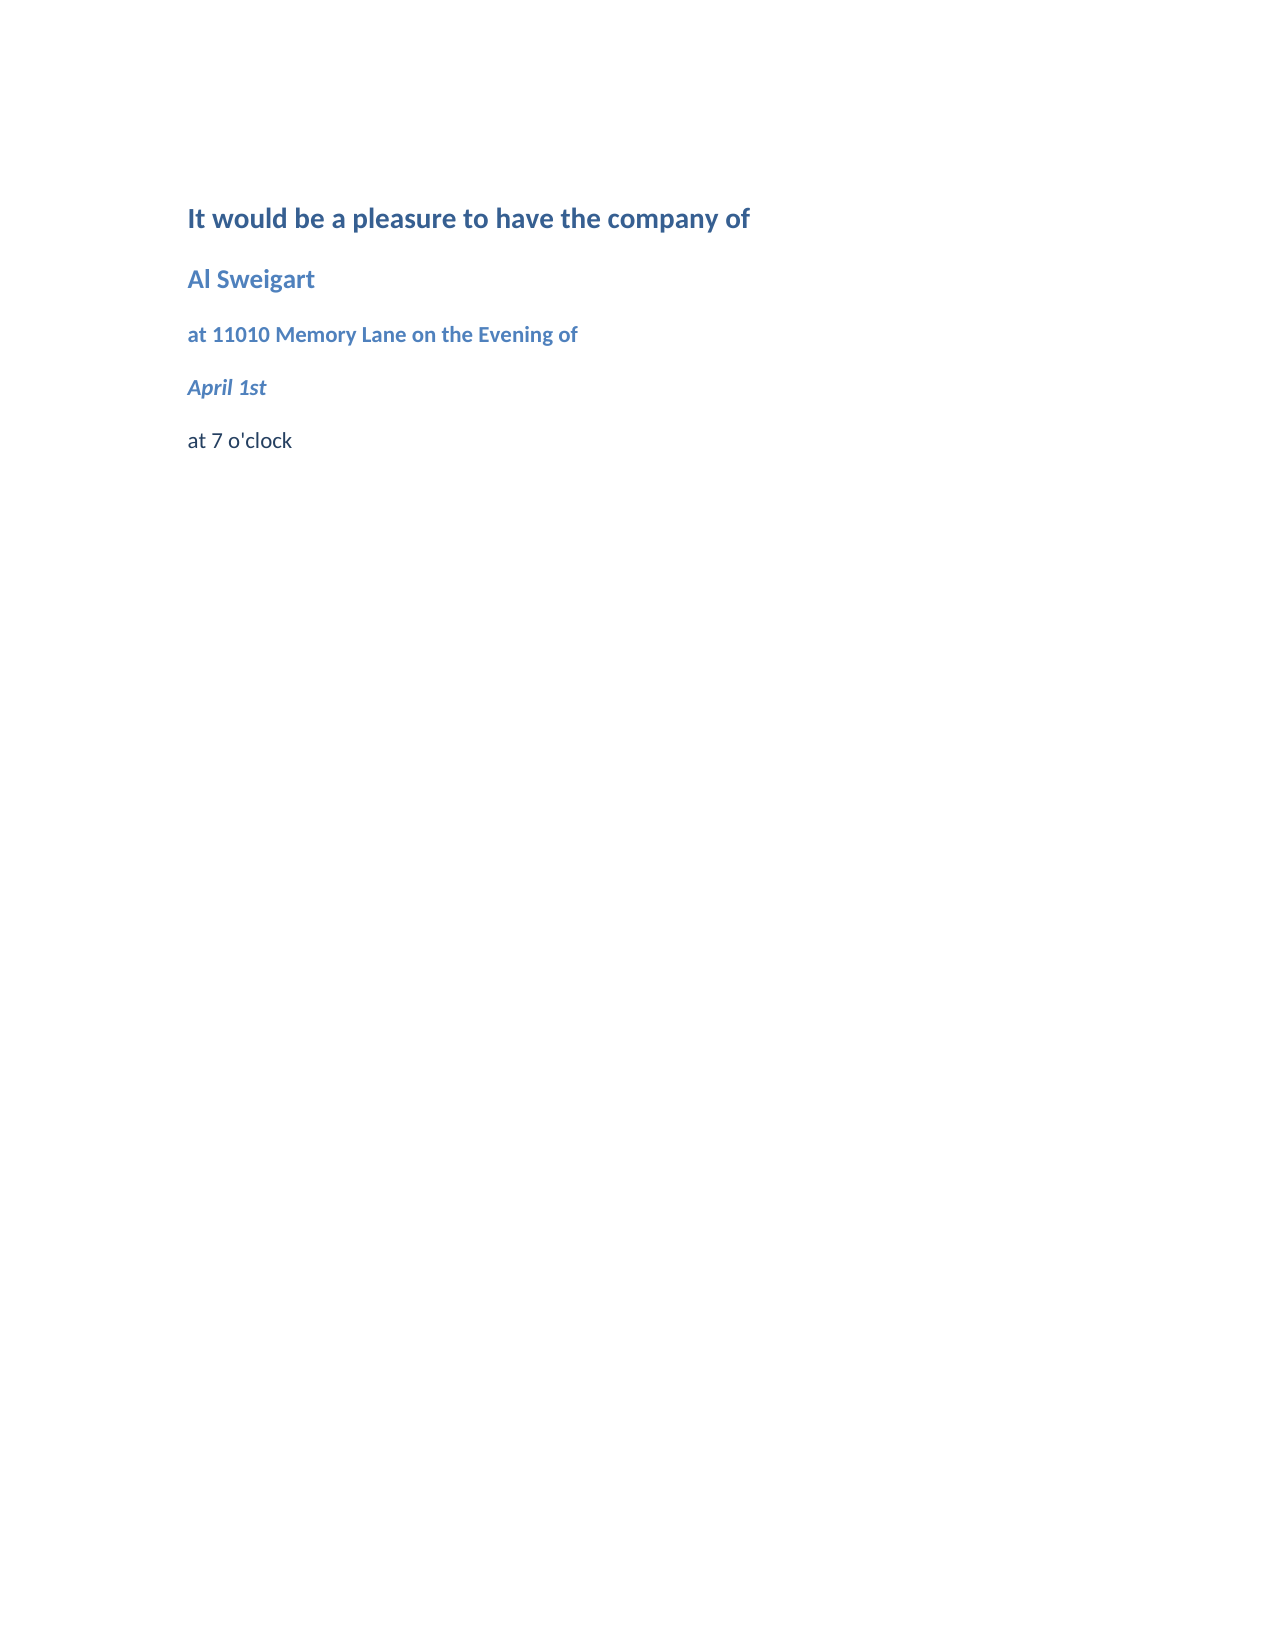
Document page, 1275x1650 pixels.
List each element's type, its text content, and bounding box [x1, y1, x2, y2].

subtitle at 11010 Memory Lane on the Evening of [187, 321, 1087, 348]
subtitle Al Sweigart [187, 262, 1087, 295]
subtitle It would be a pleasure to have the company of [187, 200, 1087, 236]
subtitle April 1st [187, 373, 1087, 402]
subtitle at 7 o'clock [187, 427, 1087, 454]
